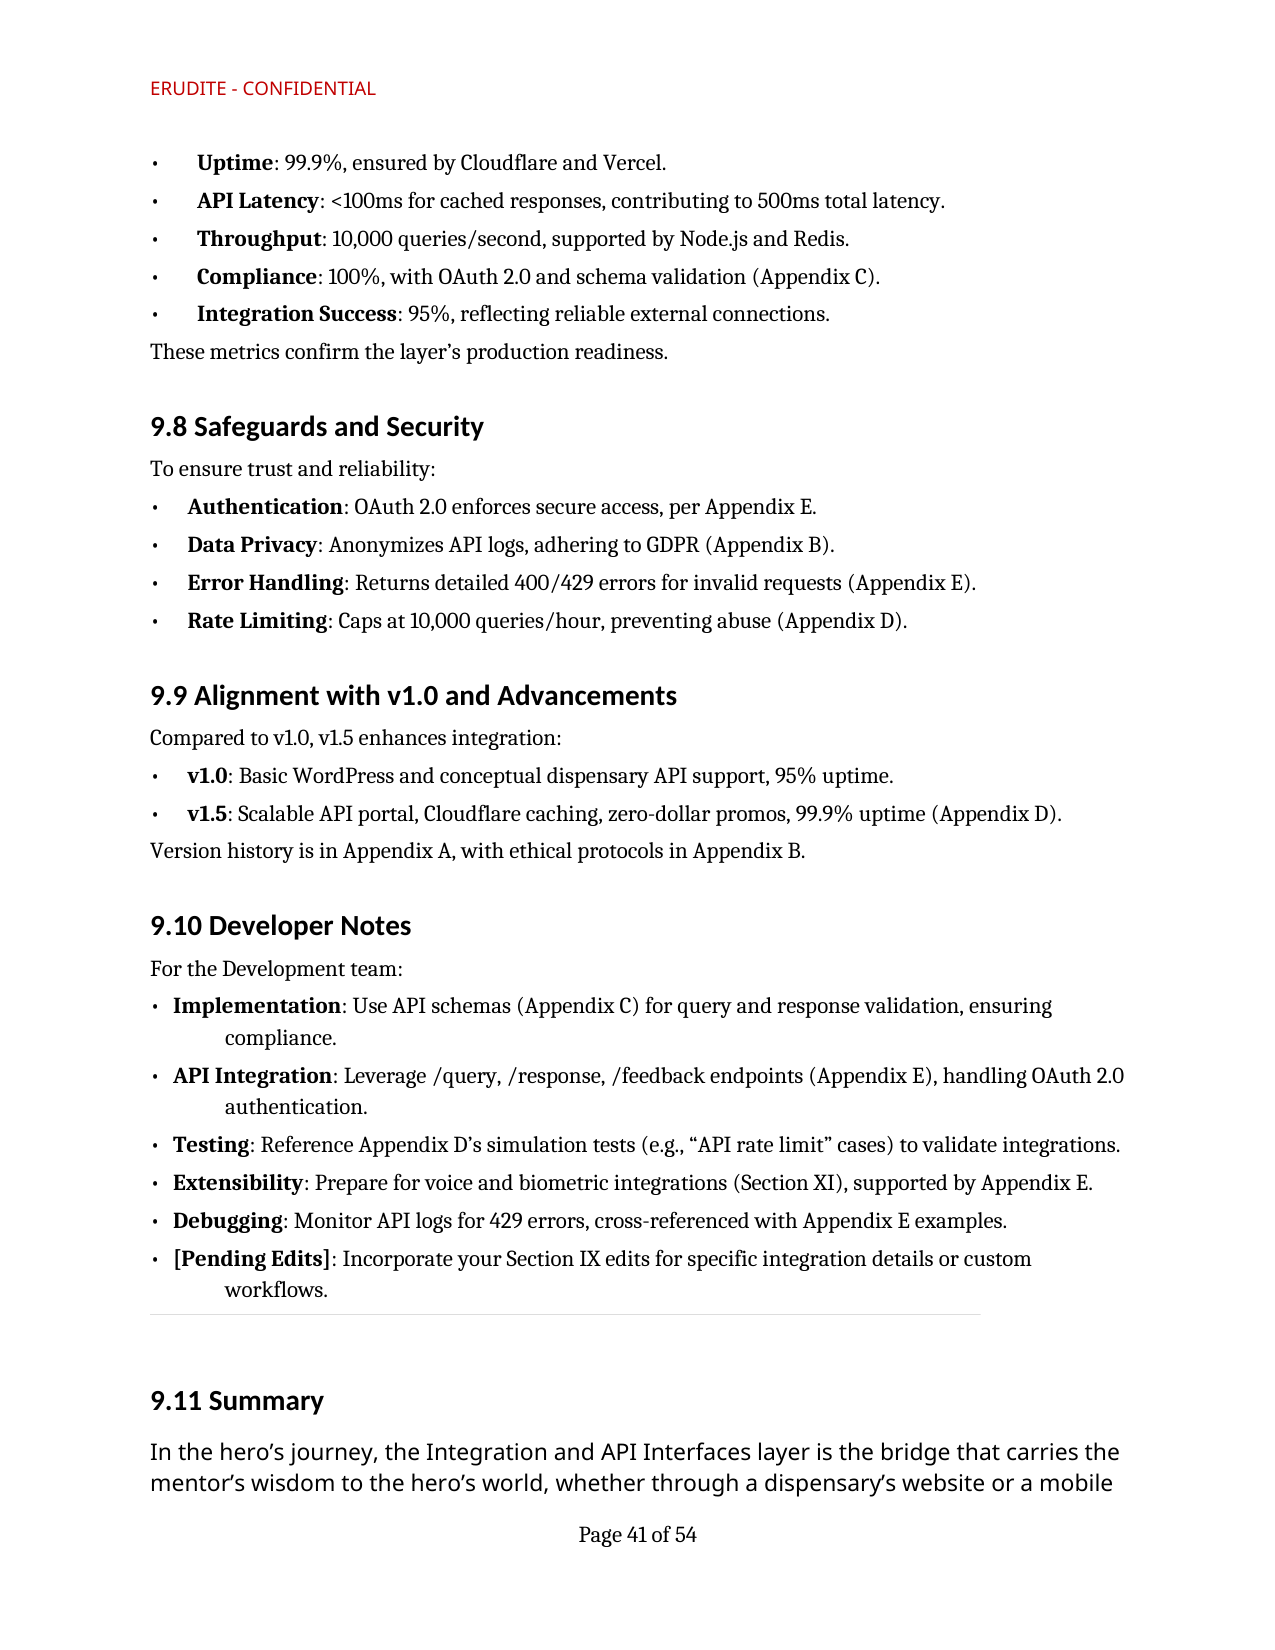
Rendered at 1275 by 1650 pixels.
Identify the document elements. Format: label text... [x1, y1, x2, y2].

text Version history is in Appendix A, with ethical protocols in Appendix B. [150, 838, 1125, 864]
list Debugging: Monitor API logs for 429 errors, cross-referenced with Appendix E examples. [150, 1207, 1125, 1234]
list v1.0: Basic WordPress and conceptual dispensary API support, 95% uptime. [150, 762, 1125, 789]
list Implementation: Use API schemas (Appendix C) for query and response validation, ensuring compliance. [150, 993, 1125, 1051]
text Compared to v1.0, v1.5 enhances integration: [150, 725, 1125, 751]
list API Integration: Leverage /query, /response, /feedback endpoints (Appendix E), handling OAuth 2.0 authentication. [150, 1062, 1125, 1120]
subtitle 9.11 Summary [150, 1382, 1125, 1418]
list Compliance: 100%, with OAuth 2.0 and schema validation (Appendix C). [150, 263, 1125, 290]
text 9.9 Alignment with v1.0 and Advancements [150, 677, 1125, 712]
list Authentication: OAuth 2.0 enforces secure access, per Appendix E. [150, 494, 1125, 520]
text 9.10 Developer Notes [150, 907, 1125, 943]
list Throughput: 10,000 queries/second, supported by Node.js and Redis. [150, 226, 1125, 252]
list Rate Limiting: Caps at 10,000 queries/hour, preventing abuse (Appendix D). [150, 607, 1125, 634]
list Error Handling: Returns detailed 400/429 errors for invalid requests (Appendix E). [150, 570, 1125, 596]
text These metrics confirm the layer’s production readiness. [150, 339, 1125, 365]
list Extensibility: Prepare for voice and biometric integrations (Section XI), supported by Appendix E. [150, 1170, 1125, 1196]
list API Latency: <100ms for cached responses, contributing to 500ms total latency. [150, 188, 1125, 214]
text 9.8 Safeguards and Security [150, 408, 1125, 444]
list v1.5: Scalable API portal, Cloudflare caching, zero-dollar promos, 99.9% uptime (Appendix D). [150, 800, 1125, 827]
list [Pending Edits]: Incorporate your Section IX edits for specific integration details or custom workflows. [150, 1245, 1125, 1303]
list Uptime: 99.9%, ensured by Cloudflare and Vercel. [150, 150, 1125, 176]
text To ensure trust and reliability: [150, 456, 1125, 483]
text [150, 1436, 1125, 1498]
list Data Privacy: Anonymizes API logs, adhering to GDPR (Appendix B). [150, 532, 1125, 558]
list Testing: Reference Appendix D’s simulation tests (e.g., “API rate limit” cases) to validate integrations. [150, 1132, 1125, 1158]
text For the Development team: [150, 955, 1125, 982]
list Integration Success: 95%, reflecting reliable external connections. [150, 301, 1125, 328]
